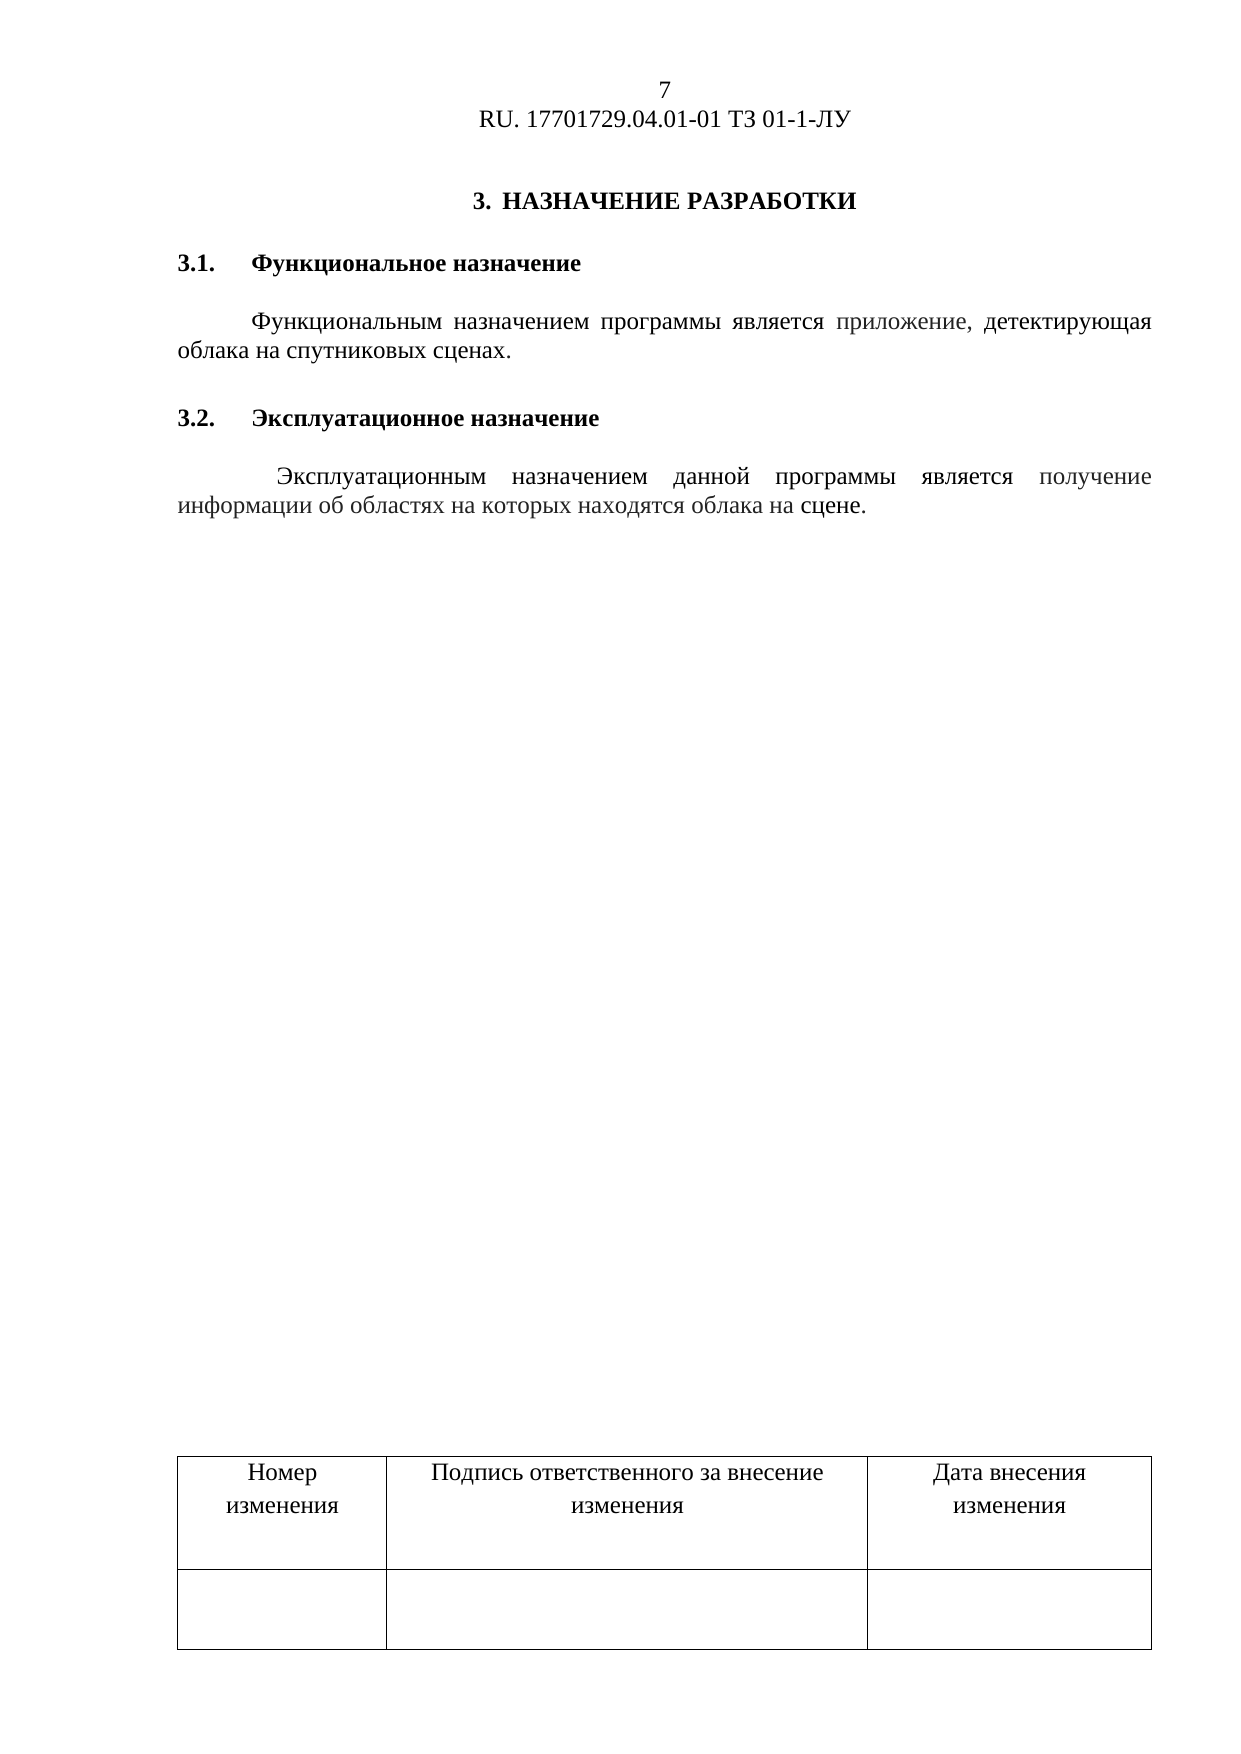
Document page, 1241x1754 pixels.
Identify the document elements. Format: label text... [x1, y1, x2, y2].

subtitle 3. НАЗНАЧЕНИЕ РАЗРАБОТКИ [177, 186, 1152, 215]
text 3.2. Эксплуатационное назначение [177, 403, 1154, 432]
text Эксплуатационным назначением данной программы является получение информации об областях на которых находятся облака на сцене. [177, 461, 1152, 519]
text 3.1. Функциональное назначение [177, 248, 1154, 277]
text Функциональным назначением программы является приложение, детектирующая облака на спутниковых сценах. [177, 306, 1152, 363]
